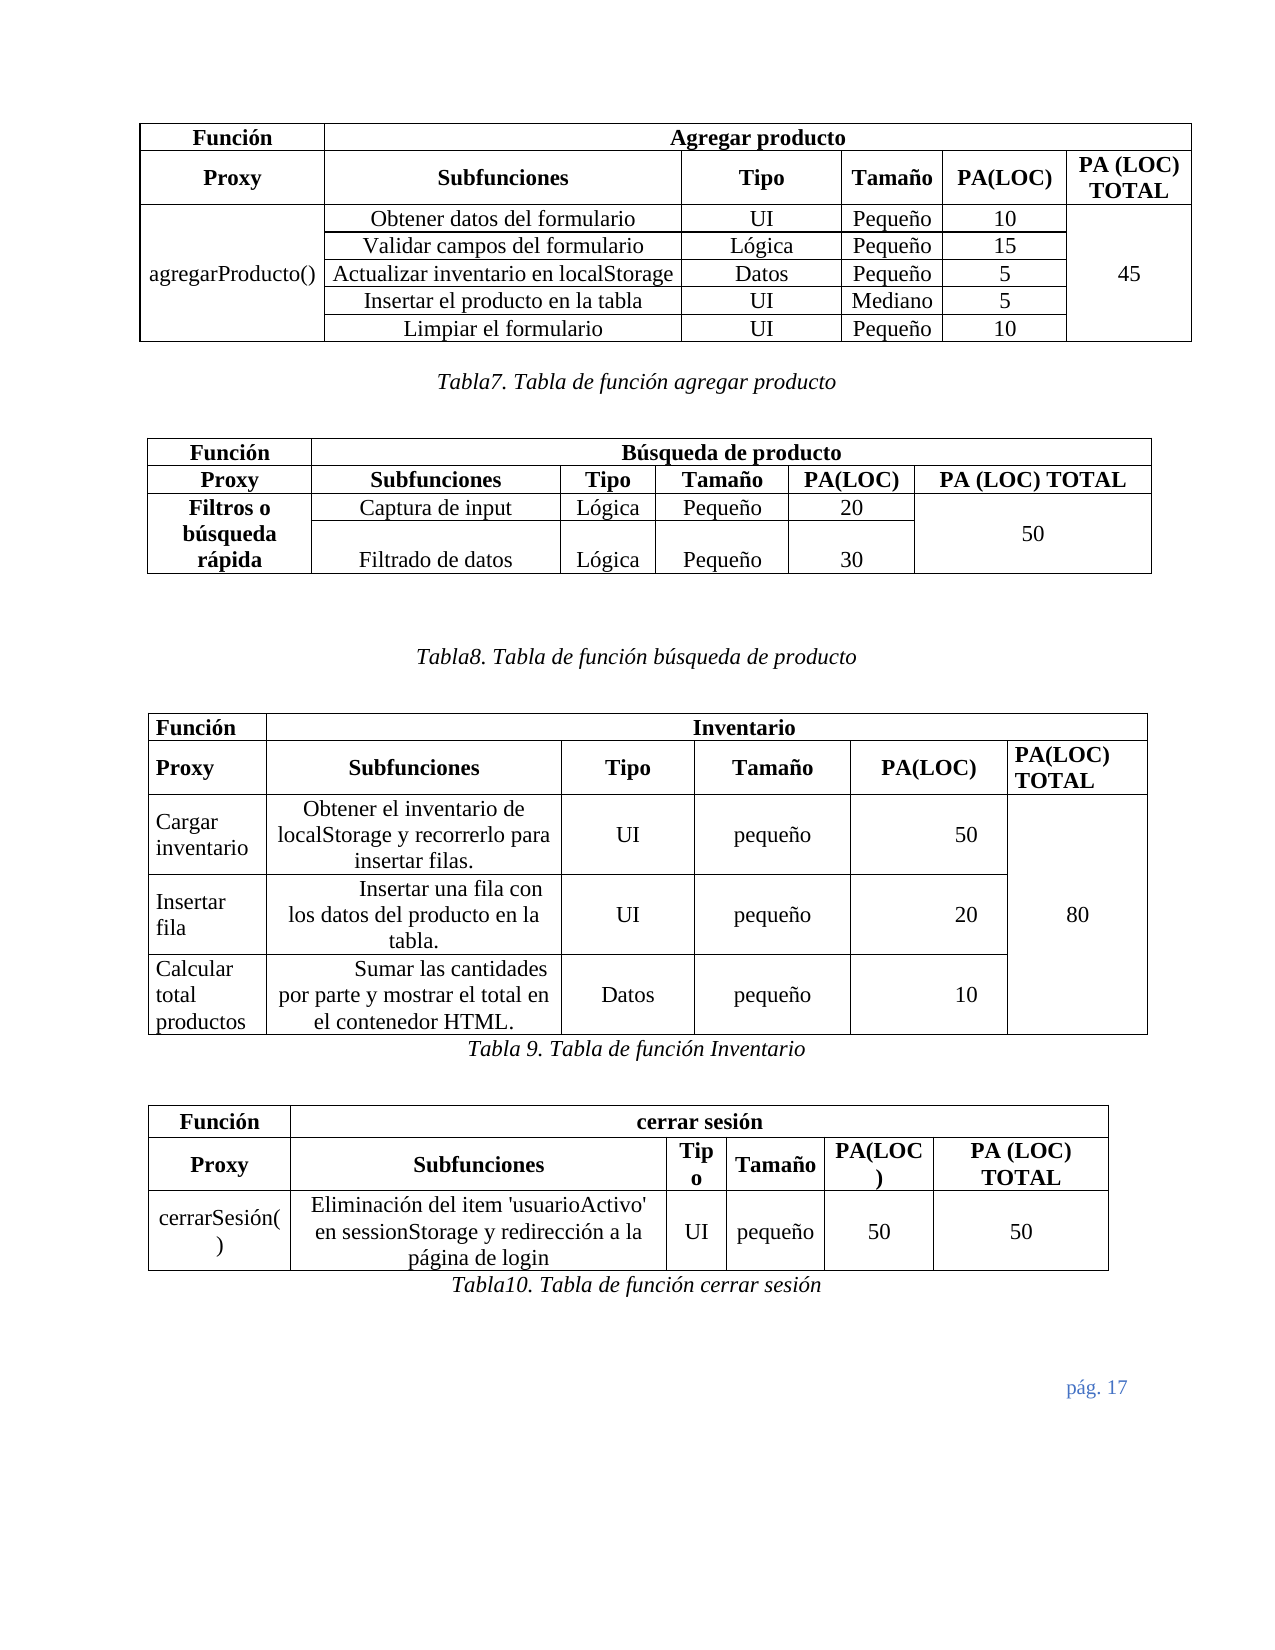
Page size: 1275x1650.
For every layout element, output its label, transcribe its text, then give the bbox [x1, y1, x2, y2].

table_header Función [149, 1106, 290, 1137]
table_cell 15 [943, 233, 1066, 259]
table_cell pequeño [695, 795, 850, 874]
table_cell PA (LOC) TOTAL [1067, 151, 1191, 204]
table_cell Datos [682, 260, 841, 286]
table_cell 80 [1008, 795, 1147, 1034]
table_header Búsqueda de producto [312, 439, 1151, 465]
table_cell 5 [943, 260, 1066, 286]
table_cell Actualizar inventario en localStorage [325, 260, 681, 286]
table_header cerrar sesión [291, 1106, 1108, 1137]
table_cell agregarProducto() [141, 205, 324, 341]
table_cell 5 [943, 287, 1066, 313]
table_cell 10 [943, 315, 1066, 341]
table_cell Lógica [561, 494, 655, 520]
table_cell pequeño [695, 875, 850, 954]
table_cell Proxy [141, 151, 324, 204]
table_cell Tamaño [695, 741, 850, 794]
table_cell UI [667, 1191, 726, 1270]
table_cell UI [682, 315, 841, 341]
text Tabla10. Tabla de función cerrar sesión [148, 1271, 1127, 1298]
table_cell Insertar fila [149, 875, 266, 954]
table_cell 50 [915, 494, 1151, 573]
table_cell Proxy [149, 741, 266, 794]
table_cell PA (LOC) TOTAL [915, 466, 1151, 493]
table_cell 50 [851, 795, 1007, 874]
text Tabla7. Tabla de función agregar producto [148, 342, 1127, 395]
table_cell Eliminación del item 'usuarioActivo' en sessionStorage y redirección a la página de login [291, 1191, 666, 1270]
table_cell Datos [562, 955, 694, 1034]
table_cell PA(LOC) [789, 466, 914, 493]
table_cell Pequeño [842, 315, 942, 341]
table_cell Lógica [561, 521, 655, 573]
table_cell 10 [851, 955, 1007, 1034]
text Tabla 9. Tabla de función Inventario [148, 1035, 1127, 1061]
table_cell Cargar inventario [149, 795, 266, 874]
table_cell UI [682, 205, 841, 231]
table_cell Filtros o búsqueda rápida [148, 494, 311, 573]
table_cell cerrarSesión() [149, 1191, 290, 1270]
table_cell Limpiar el formulario [325, 315, 681, 341]
table_cell Validar campos del formulario [325, 233, 681, 259]
table_cell Filtrado de datos [312, 521, 560, 573]
table_cell Sumar las cantidades por parte y mostrar el total en el contenedor HTML. [267, 955, 561, 1034]
table_cell Pequeño [842, 205, 942, 231]
table_cell PA(LOC) [851, 741, 1007, 794]
table_cell PA (LOC) TOTAL [934, 1138, 1108, 1190]
table_cell pequeño [695, 955, 850, 1034]
table_cell Mediano [842, 287, 942, 313]
table_cell 20 [789, 494, 914, 520]
table_cell Calcular total productos [149, 955, 266, 1034]
table_cell PA(LOC) [943, 151, 1066, 204]
table_cell Captura de input [312, 494, 560, 520]
table_cell Pequeño [842, 260, 942, 286]
table_cell 45 [1067, 205, 1191, 341]
table_cell 10 [943, 205, 1066, 231]
table_cell 20 [851, 875, 1007, 954]
table_cell Tamaño [727, 1138, 824, 1190]
table_header Agregar producto [325, 124, 1191, 150]
table_cell 50 [825, 1191, 933, 1270]
table_cell Insertar el producto en la tabla [325, 287, 681, 313]
table_cell Tipo [562, 741, 694, 794]
table_header Inventario [267, 714, 1147, 740]
table_cell Subfunciones [267, 741, 561, 794]
table_cell UI [562, 875, 694, 954]
table_cell Pequeño [656, 521, 788, 573]
table_cell Pequeño [656, 494, 788, 520]
table_cell PA(LOC) TOTAL [1008, 741, 1147, 794]
table_cell PA(LOC) [825, 1138, 933, 1190]
table_cell Obtener datos del formulario [325, 205, 681, 231]
table_cell Proxy [148, 466, 311, 493]
table_cell Obtener el inventario de localStorage y recorrerlo para insertar filas. [267, 795, 561, 874]
table_cell Subfunciones [325, 151, 681, 204]
table_cell UI [682, 287, 841, 313]
table_cell 30 [789, 521, 914, 573]
table_cell Tamaño [656, 466, 788, 493]
table_cell Insertar una fila con los datos del producto en la tabla. [267, 875, 561, 954]
table_cell Pequeño [842, 233, 942, 259]
table_cell Tipo [561, 466, 655, 493]
table_cell Subfunciones [291, 1138, 666, 1190]
table_cell Tipo [667, 1138, 726, 1190]
table_cell Lógica [682, 233, 841, 259]
table_cell UI [562, 795, 694, 874]
table_cell Proxy [149, 1138, 290, 1190]
table_header Función [148, 439, 311, 465]
text Tabla8. Tabla de función búsqueda de producto [148, 643, 1127, 669]
table_cell 50 [934, 1191, 1108, 1270]
table_cell Tamaño [842, 151, 942, 204]
table_cell pequeño [727, 1191, 824, 1270]
table_header Función [141, 124, 324, 150]
table_cell Tipo [682, 151, 841, 204]
table_header Función [149, 714, 266, 740]
table_cell Subfunciones [312, 466, 560, 493]
